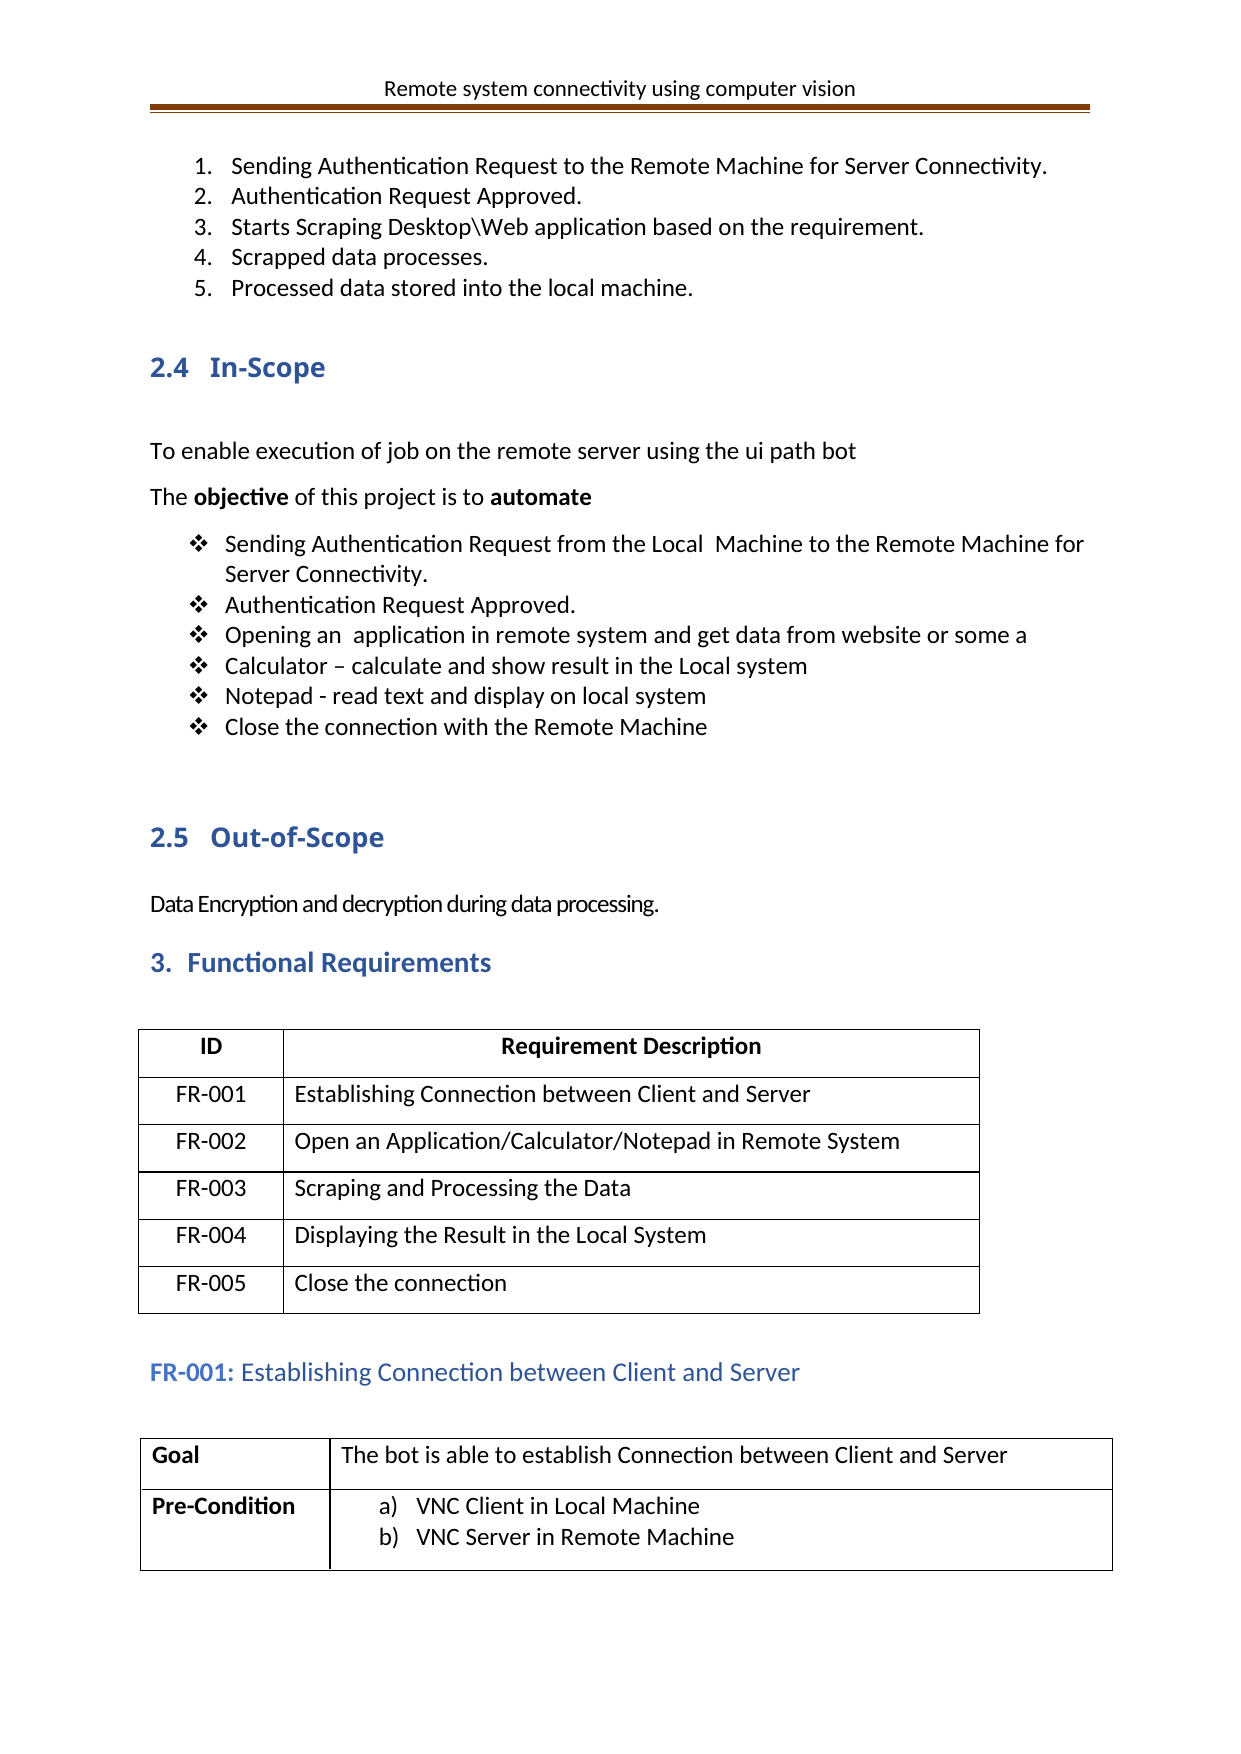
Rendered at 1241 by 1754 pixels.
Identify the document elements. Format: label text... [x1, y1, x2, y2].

table_cell Displaying the Result in the Local System [284, 1220, 979, 1266]
table_cell Scraping and Processing the Data [284, 1173, 979, 1218]
table_cell Pre-Condition [141, 1490, 329, 1569]
list Authentication Request Approved. [187, 589, 1090, 619]
table_cell Open an Application/Calculator/Notepad in Remote System [284, 1125, 979, 1171]
subtitle In-Scope [150, 349, 1090, 386]
table_header Requirement Description [284, 1030, 979, 1077]
list Close the connection with the Remote Machine [187, 711, 1090, 741]
table_cell FR-003 [139, 1173, 283, 1218]
list Starts Scraping Desktop\Web application based on the requirement. [194, 211, 1090, 242]
subtitle Out-of-Scope [150, 818, 1090, 855]
list Sending Authentication Request to the Remote Machine for Server Connectivity. [194, 150, 1090, 181]
subtitle Functional Requirements [150, 944, 1090, 979]
table_cell FR-002 [139, 1125, 283, 1171]
list Sending Authentication Request from the Local Machine to the Remote Machine for Server Connectivity. [187, 528, 1090, 589]
list Calculator – calculate and show result in the Local system [187, 650, 1090, 680]
table_cell Close the connection [284, 1267, 979, 1313]
table_header ID [139, 1030, 283, 1077]
list Notepad - read text and display on local system [187, 680, 1090, 711]
list Opening an application in remote system and get data from website or some a [187, 619, 1090, 650]
list Scrapped data processes. [194, 242, 1090, 272]
table_cell Establishing Connection between Client and Server [284, 1078, 979, 1124]
table_header Goal [141, 1439, 329, 1488]
table_cell FR-005 [139, 1267, 283, 1313]
title Data Encryption and decryption during data processing. [150, 888, 1090, 919]
text The objective of this project is to automate [150, 482, 1090, 512]
table_header The bot is able to establish Connection between Client and Server [331, 1439, 1112, 1488]
list Processed data stored into the local machine. [194, 272, 1090, 303]
table_cell FR-001 [139, 1078, 283, 1124]
list Authentication Request Approved. [194, 181, 1090, 211]
table_cell VNC Client in Local Machine VNC Server in Remote Machine [331, 1490, 1112, 1569]
text To enable execution of job on the remote server using the ui path bot [150, 435, 1090, 466]
subtitle FR-001: Establishing Connection between Client and Server [150, 1355, 1090, 1388]
table_cell FR-004 [139, 1220, 283, 1266]
